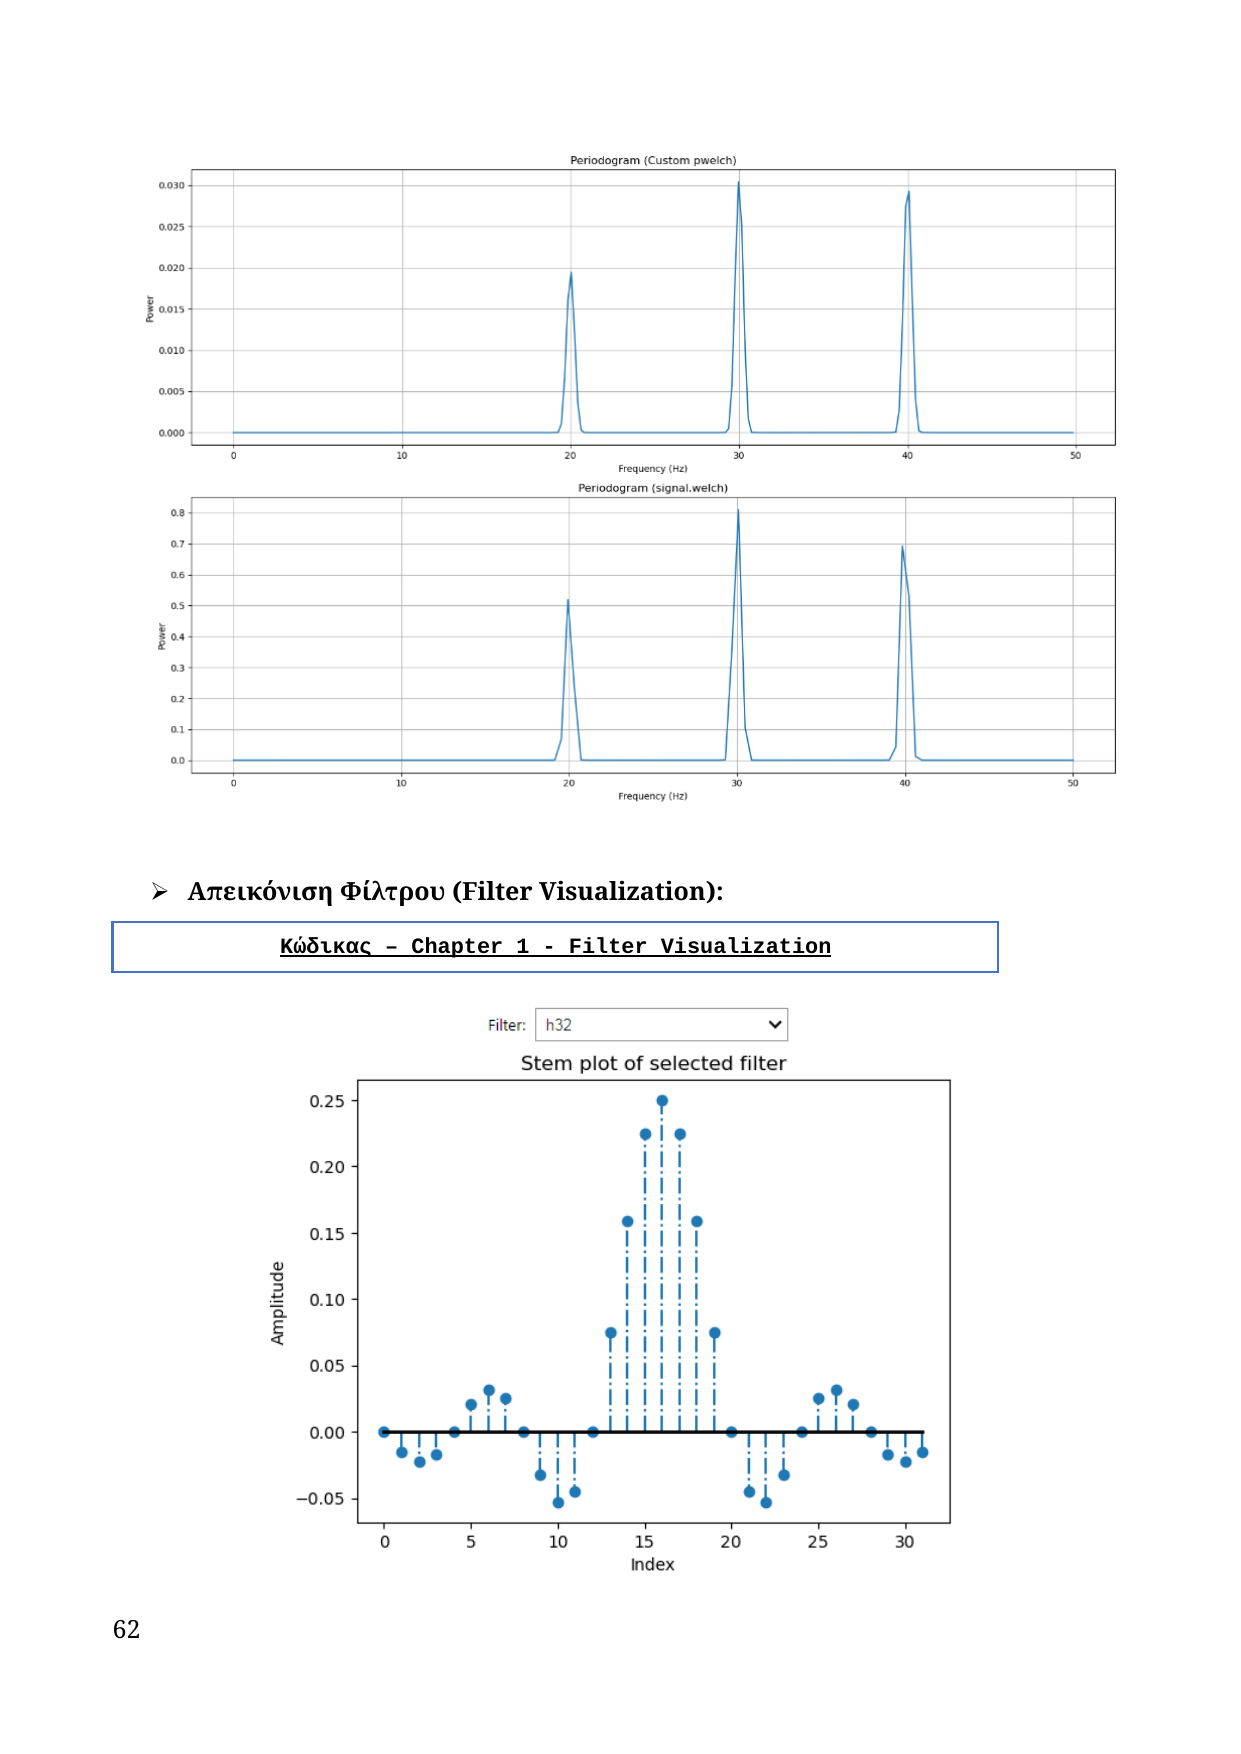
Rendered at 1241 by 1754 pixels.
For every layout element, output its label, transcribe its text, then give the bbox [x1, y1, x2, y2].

picture [239, 991, 1001, 1598]
picture [112, 150, 1128, 809]
subtitle Απεικόνιση Φίλτρου (Filter Visualization): [150, 873, 1128, 907]
